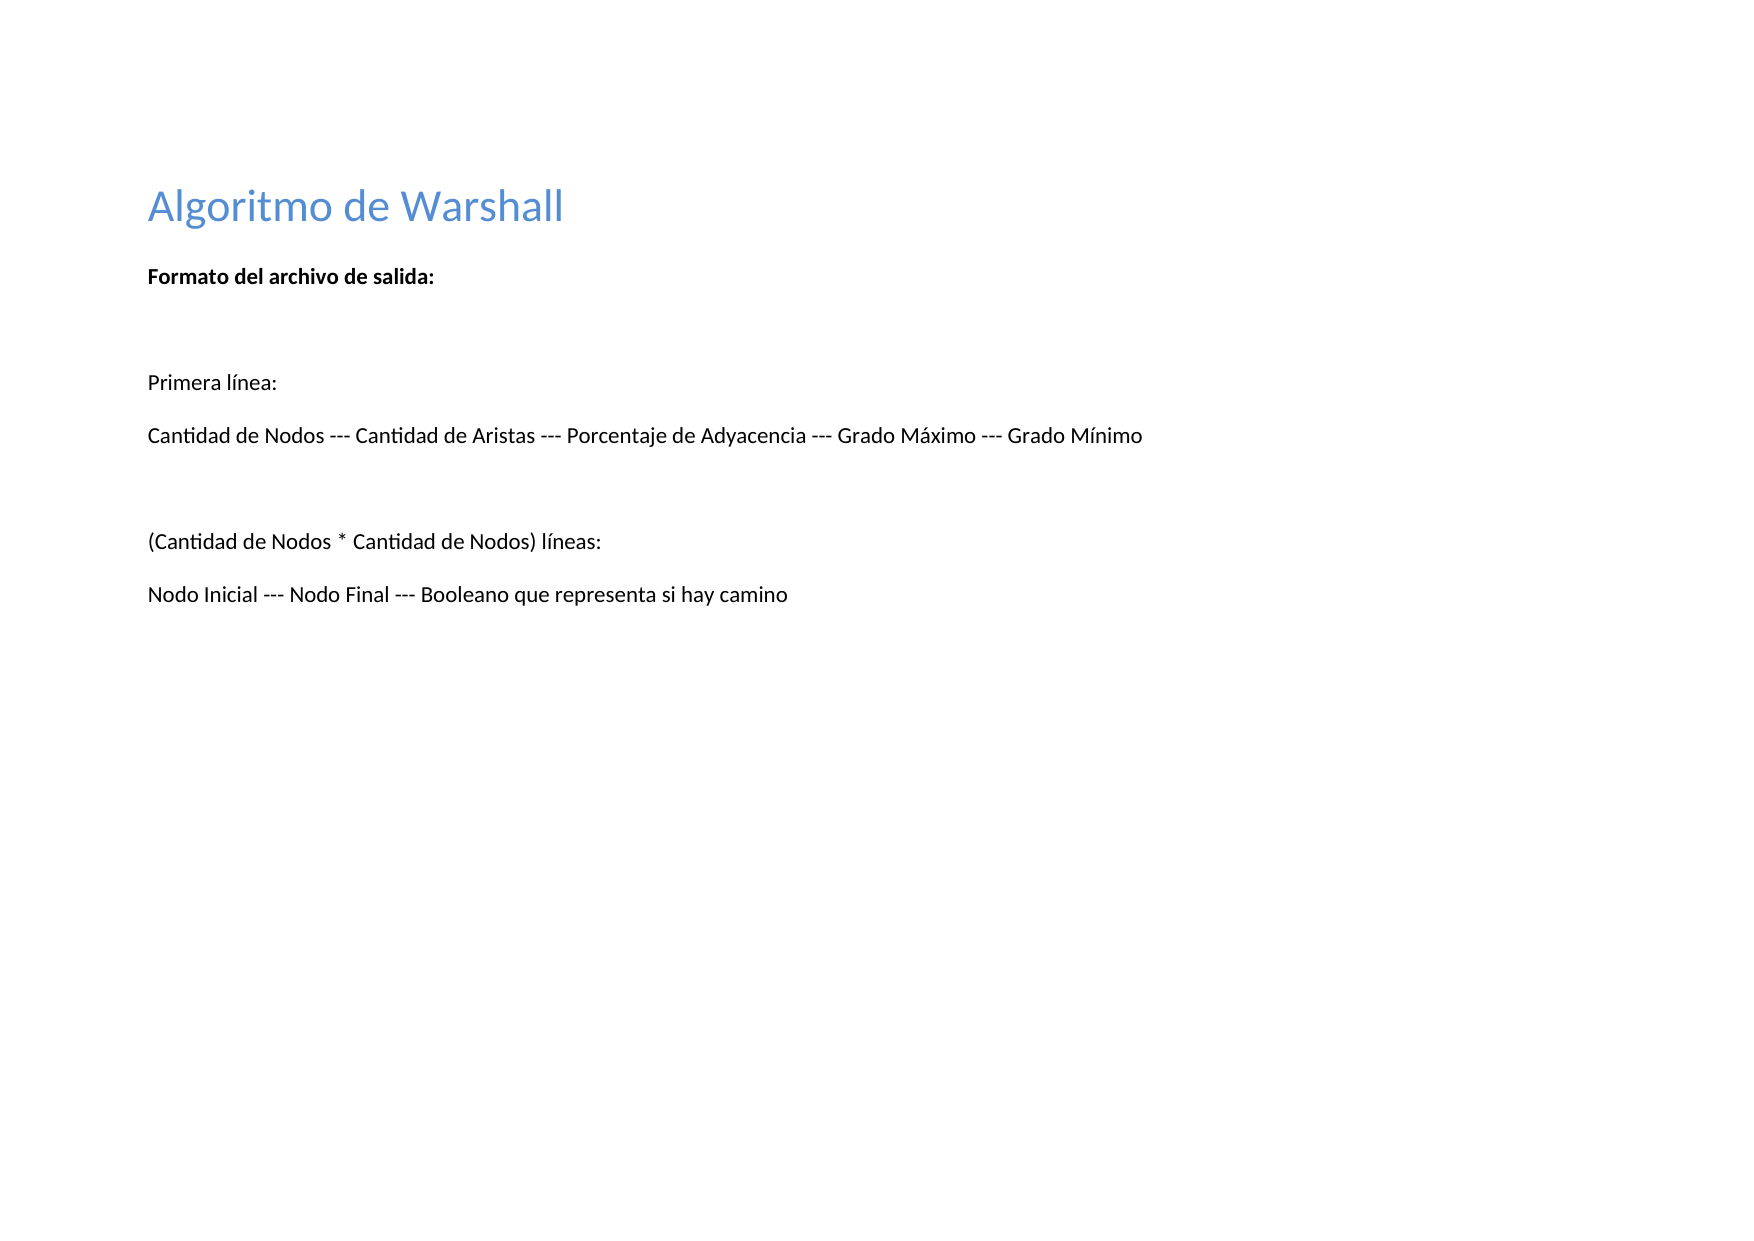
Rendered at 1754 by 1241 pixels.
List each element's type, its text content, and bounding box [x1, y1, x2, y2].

text (Cantidad de Nodos * Cantidad de Nodos) líneas: [148, 527, 1606, 555]
text Primera línea: [148, 368, 1606, 396]
text Cantidad de Nodos --- Cantidad de Aristas --- Porcentaje de Adyacencia --- Grado Máximo --- Grado Mínimo [148, 421, 1606, 449]
text Algoritmo de Warshall [148, 177, 1606, 233]
text Nodo Inicial --- Nodo Final --- Booleano que representa si hay camino [148, 580, 1606, 608]
text Formato del archivo de salida: [148, 262, 1606, 290]
